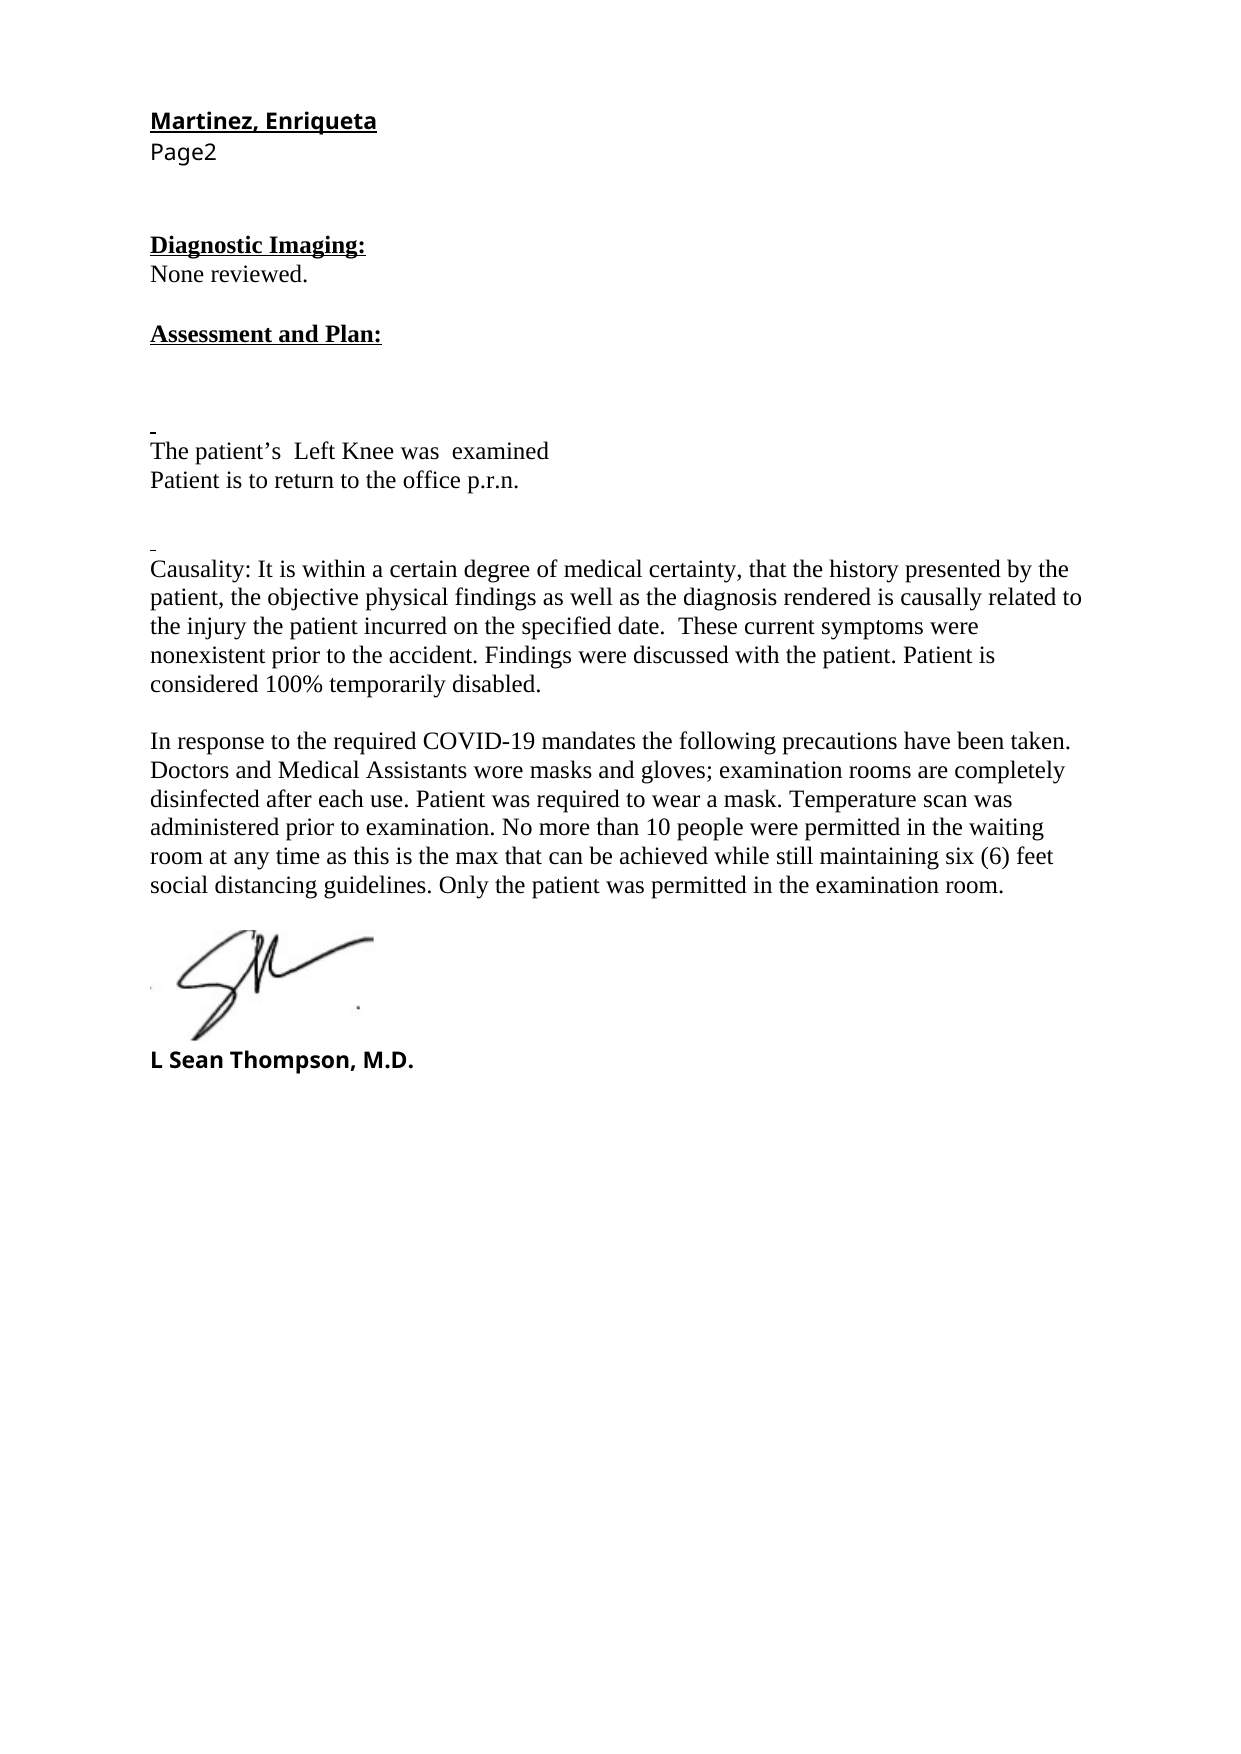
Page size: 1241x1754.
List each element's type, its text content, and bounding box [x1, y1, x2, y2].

text Assessment and Plan: [150, 319, 1090, 407]
picture [150, 930, 399, 1044]
text L Sean Thompson, M.D. [150, 1044, 1090, 1075]
text The patient’s Left Knee was examined Patient is to return to the office p.r.n. [150, 407, 1090, 525]
text Diagnostic Imaging: None reviewed. [150, 230, 1090, 319]
text Causality: It is within a certain degree of medical certainty, that the history presented by the patient, the objective physical findings as well as the diagnosis rendered is causally related to the injury the patient incurred on the specified date. These current symptoms were nonexistent prior to the accident. Findings were discussed with the patient. Patient is considered 100% temporarily disabled. In response to the required COVID-19 mandates the following precautions have been taken. Doctors and Medical Assistants wore masks and gloves; examination rooms are completely disinfected after each use. Patient was required to wear a mask. Temperature scan was administered prior to examination. No more than 10 people were permitted in the waiting room at any time as this is the max that can be achieved while still maintaining six (6) feet social distancing guidelines. Only the patient was permitted in the examination room. [150, 525, 1090, 930]
